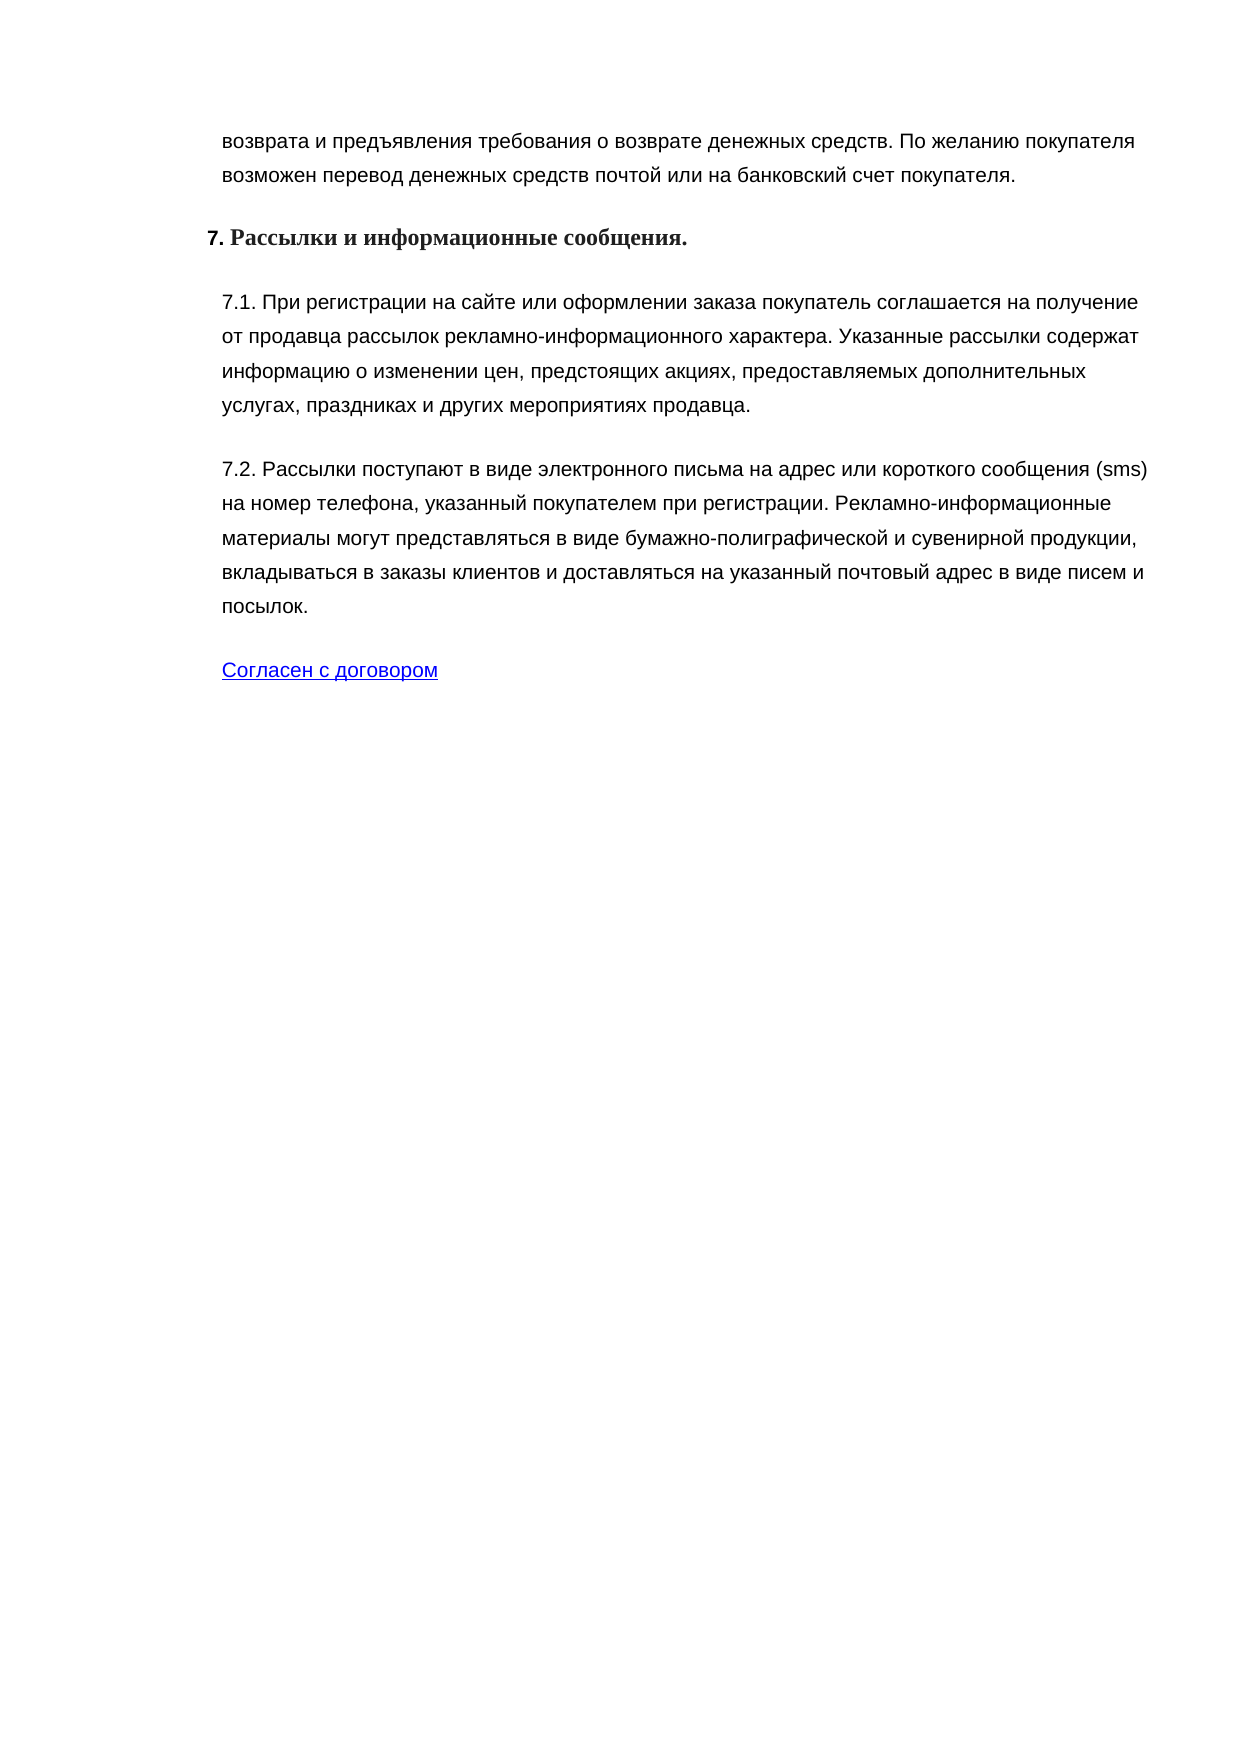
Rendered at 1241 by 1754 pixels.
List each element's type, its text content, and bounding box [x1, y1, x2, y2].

text 7. Рассылки и информационные сообщения. [207, 216, 1152, 250]
text Согласен с договором [222, 647, 1152, 682]
text 7.1. При регистрации на сайте или оформлении заказа покупатель соглашается на получение от продавца рассылок рекламно-информационного характера. Указанные рассылки содержат информацию о изменении цен, предстоящих акциях, предоставляемых дополнительных услугах, праздниках и других мероприятиях продавца. [222, 279, 1152, 417]
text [222, 118, 1152, 187]
text 7.2. Рассылки поступают в виде электронного письма на адрес или короткого сообщения (sms) на номер телефона, указанный покупателем при регистрации. Рекламно-информационные материалы могут представляться в виде бумажно-полиграфической и сувенирной продукции, вкладываться в заказы клиентов и доставляться на указанный почтовый адрес в виде писем и посылок. [222, 446, 1152, 618]
